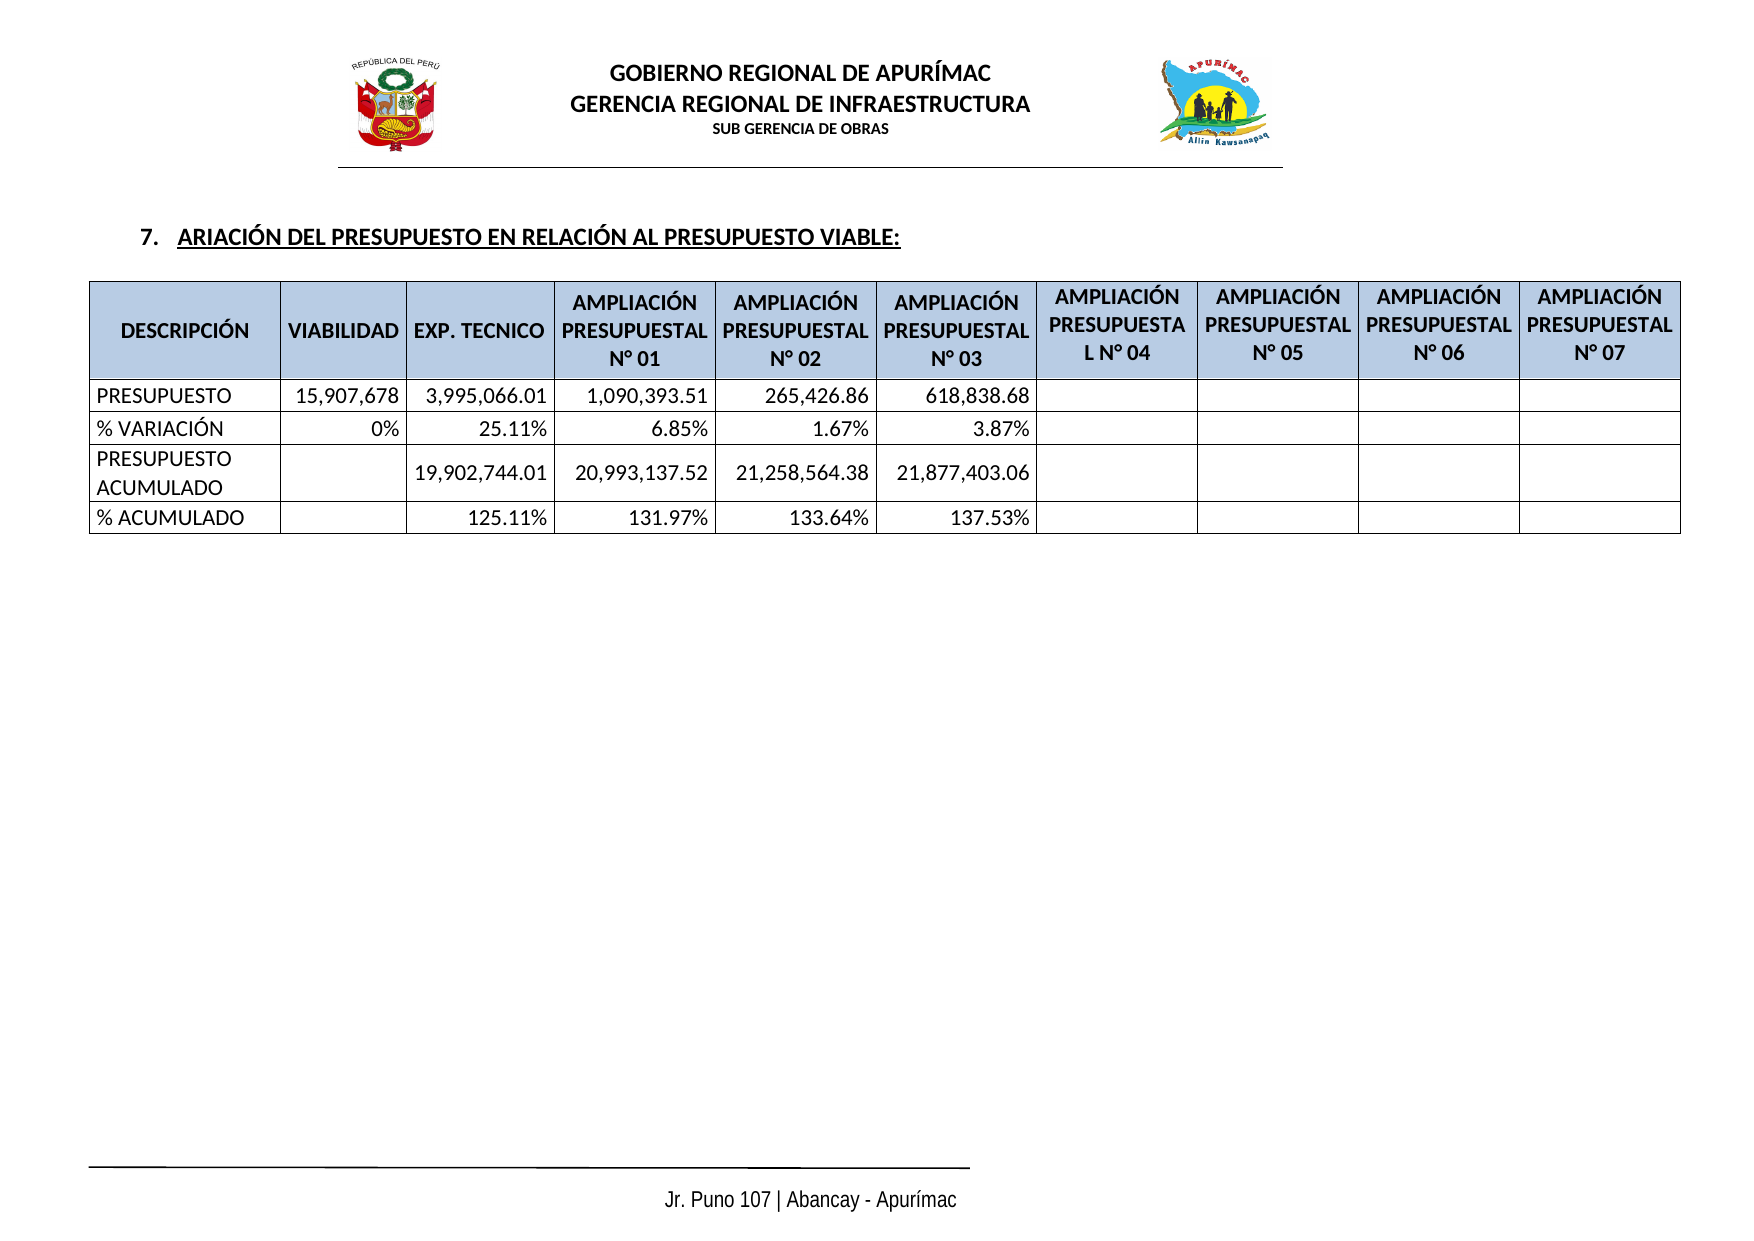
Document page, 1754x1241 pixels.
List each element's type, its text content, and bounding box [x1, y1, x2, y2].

table_header EXP. TECNICO [407, 282, 554, 378]
table_cell [1198, 412, 1358, 443]
table_cell [1359, 412, 1519, 443]
table_header VIABILIDAD [281, 282, 406, 378]
table_cell [1359, 502, 1519, 533]
table_cell 25.11% [407, 412, 554, 443]
table_cell [1198, 502, 1358, 533]
table_cell [1037, 412, 1197, 443]
table_cell % ACUMULADO [90, 502, 280, 533]
table_cell 6.85% [555, 412, 715, 443]
table_cell [1198, 380, 1358, 411]
table_cell 19,902,744.01 [407, 445, 554, 501]
table_cell PRESUPUESTO [90, 380, 280, 411]
table_cell 1,090,393.51 [555, 380, 715, 411]
table_cell 133.64% [716, 502, 876, 533]
list ARIACIÓN DEL PRESUPUESTO EN RELACIÓN AL PRESUPUESTO VIABLE: [140, 221, 1592, 252]
table_cell 125.11% [407, 502, 554, 533]
table_cell 265,426.86 [716, 380, 876, 411]
table_cell [1198, 445, 1358, 501]
table_header AMPLIACIÓN PRESUPUESTAL N° 03 [877, 282, 1036, 378]
table_cell % VARIACIÓN [90, 412, 280, 443]
table_header AMPLIACIÓN PRESUPUESTAL N° 07 [1520, 282, 1680, 378]
table_cell 137.53% [877, 502, 1036, 533]
table_cell 20,993,137.52 [555, 445, 715, 501]
table_cell 618,838.68 [877, 380, 1036, 411]
table_header AMPLIACIÓN PRESUPUESTAL N° 01 [555, 282, 715, 378]
table_cell PRESUPUESTO ACUMULADO [90, 445, 280, 501]
table_header AMPLIACIÓN PRESUPUESTAL N° 06 [1359, 282, 1519, 378]
table_cell 3,995,066.01 [407, 380, 554, 411]
table_header AMPLIACIÓN PRESUPUESTAL N° 04 [1037, 282, 1197, 378]
table_cell [1520, 445, 1680, 501]
table_cell [1520, 502, 1680, 533]
table_cell [1359, 445, 1519, 501]
table_cell [1359, 380, 1519, 411]
table_cell [1520, 412, 1680, 443]
table_header AMPLIACIÓN PRESUPUESTAL N° 05 [1198, 282, 1358, 378]
picture [349, 57, 442, 152]
table_cell [1520, 380, 1680, 411]
table_cell [1037, 502, 1197, 533]
table_header AMPLIACIÓN PRESUPUESTAL N° 02 [716, 282, 876, 378]
table_cell 131.97% [555, 502, 715, 533]
picture [1157, 57, 1272, 151]
table_cell 3.87% [877, 412, 1036, 443]
table_cell 21,877,403.06 [877, 445, 1036, 501]
table_cell 15,907,678 [281, 380, 406, 411]
table_cell [281, 445, 406, 501]
table_cell [281, 502, 406, 533]
table_cell 21,258,564.38 [716, 445, 876, 501]
table_cell 0% [281, 412, 406, 443]
table_cell [1037, 445, 1197, 501]
table_header DESCRIPCIÓN [90, 282, 280, 378]
table_cell [1037, 380, 1197, 411]
table_cell 1.67% [716, 412, 876, 443]
